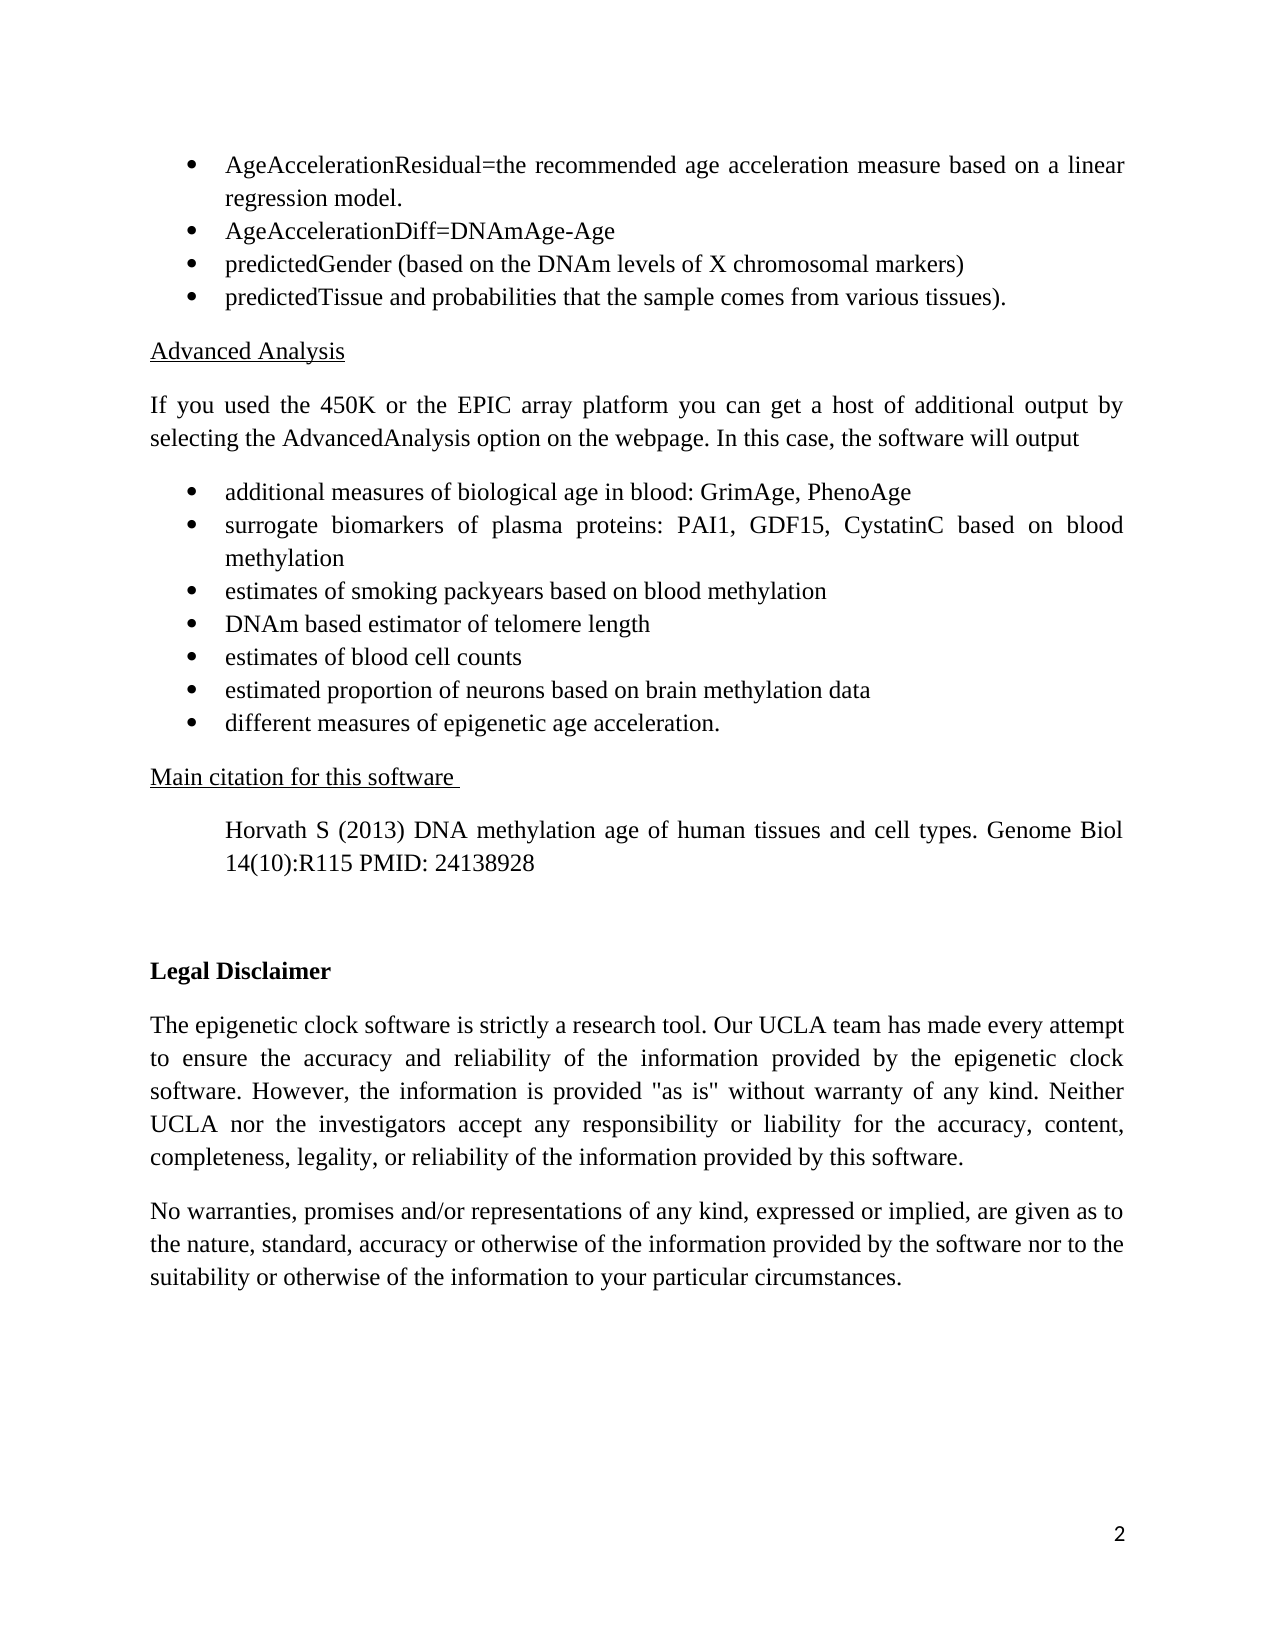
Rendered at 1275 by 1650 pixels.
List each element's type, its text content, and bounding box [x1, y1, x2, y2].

list DNAm based estimator of telomere length [187, 609, 1125, 637]
list estimates of blood cell counts [187, 642, 1125, 671]
list predictedGender (based on the DNAm levels of X chromosomal markers) [187, 249, 1125, 278]
text The epigenetic clock software is strictly a research tool. Our UCLA team has made every attempt to ensure the accuracy and reliability of the information provided by the epigenetic clock software. However, the information is provided "as is" without warranty of any kind. Neither UCLA nor the investigators accept any responsibility or liability for the accuracy, content, completeness, legality, or reliability of the information provided by this software. [150, 1010, 1125, 1171]
list estimates of smoking packyears based on blood methylation [187, 576, 1125, 604]
text Legal Disclaimer [150, 956, 1125, 985]
list surrogate biomarkers of plasma proteins: PAI1, GDF15, CystatinC based on blood methylation [187, 510, 1125, 571]
text No warranties, promises and/or representations of any kind, expressed or implied, are given as to the nature, standard, accuracy or otherwise of the information provided by the software nor to the suitability or otherwise of the information to your particular circumstances. [150, 1196, 1125, 1291]
list predictedTissue and probabilities that the sample comes from various tissues). [187, 282, 1125, 311]
list AgeAccelerationResidual=the recommended age acceleration measure based on a linear regression model. [187, 150, 1125, 212]
text Main citation for this software [150, 762, 1125, 790]
text If you used the 450K or the EPIC array platform you can get a host of additional output by selecting the AdvancedAnalysis option on the webpage. In this case, the software will output [150, 390, 1125, 452]
text Horvath S (2013) DNA methylation age of human tissues and cell types. Genome Biol 14(10):R115 PMID: 24138928 [225, 816, 1125, 877]
list estimated proportion of neurons based on brain methylation data [187, 675, 1125, 703]
list different measures of epigenetic age acceleration. [187, 708, 1125, 737]
text Advanced Analysis [150, 336, 1125, 365]
list additional measures of biological age in blood: GrimAge, PhenoAge [187, 477, 1125, 505]
list AgeAccelerationDiff=DNAmAge-Age [187, 216, 1125, 245]
